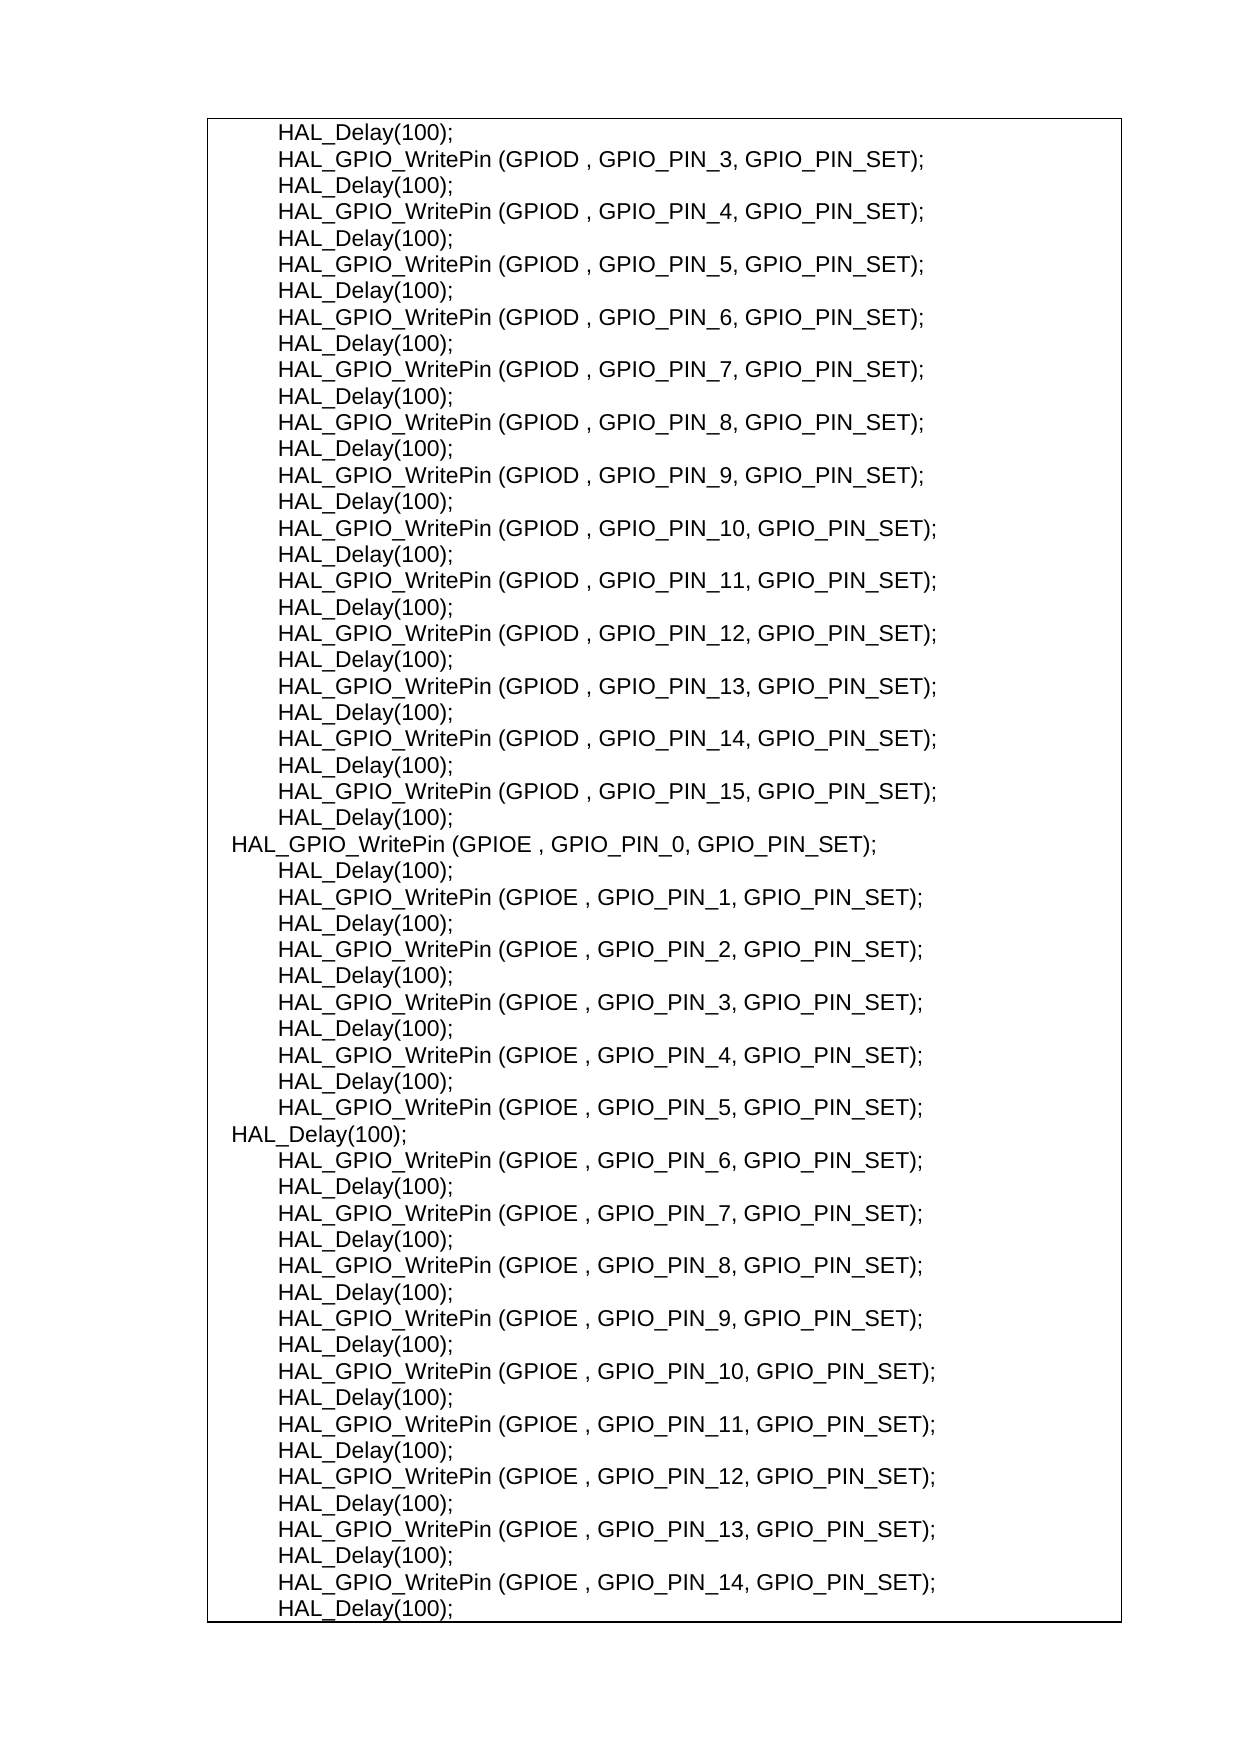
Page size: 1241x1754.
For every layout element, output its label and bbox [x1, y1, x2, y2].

table_header [208, 119, 1121, 1621]
